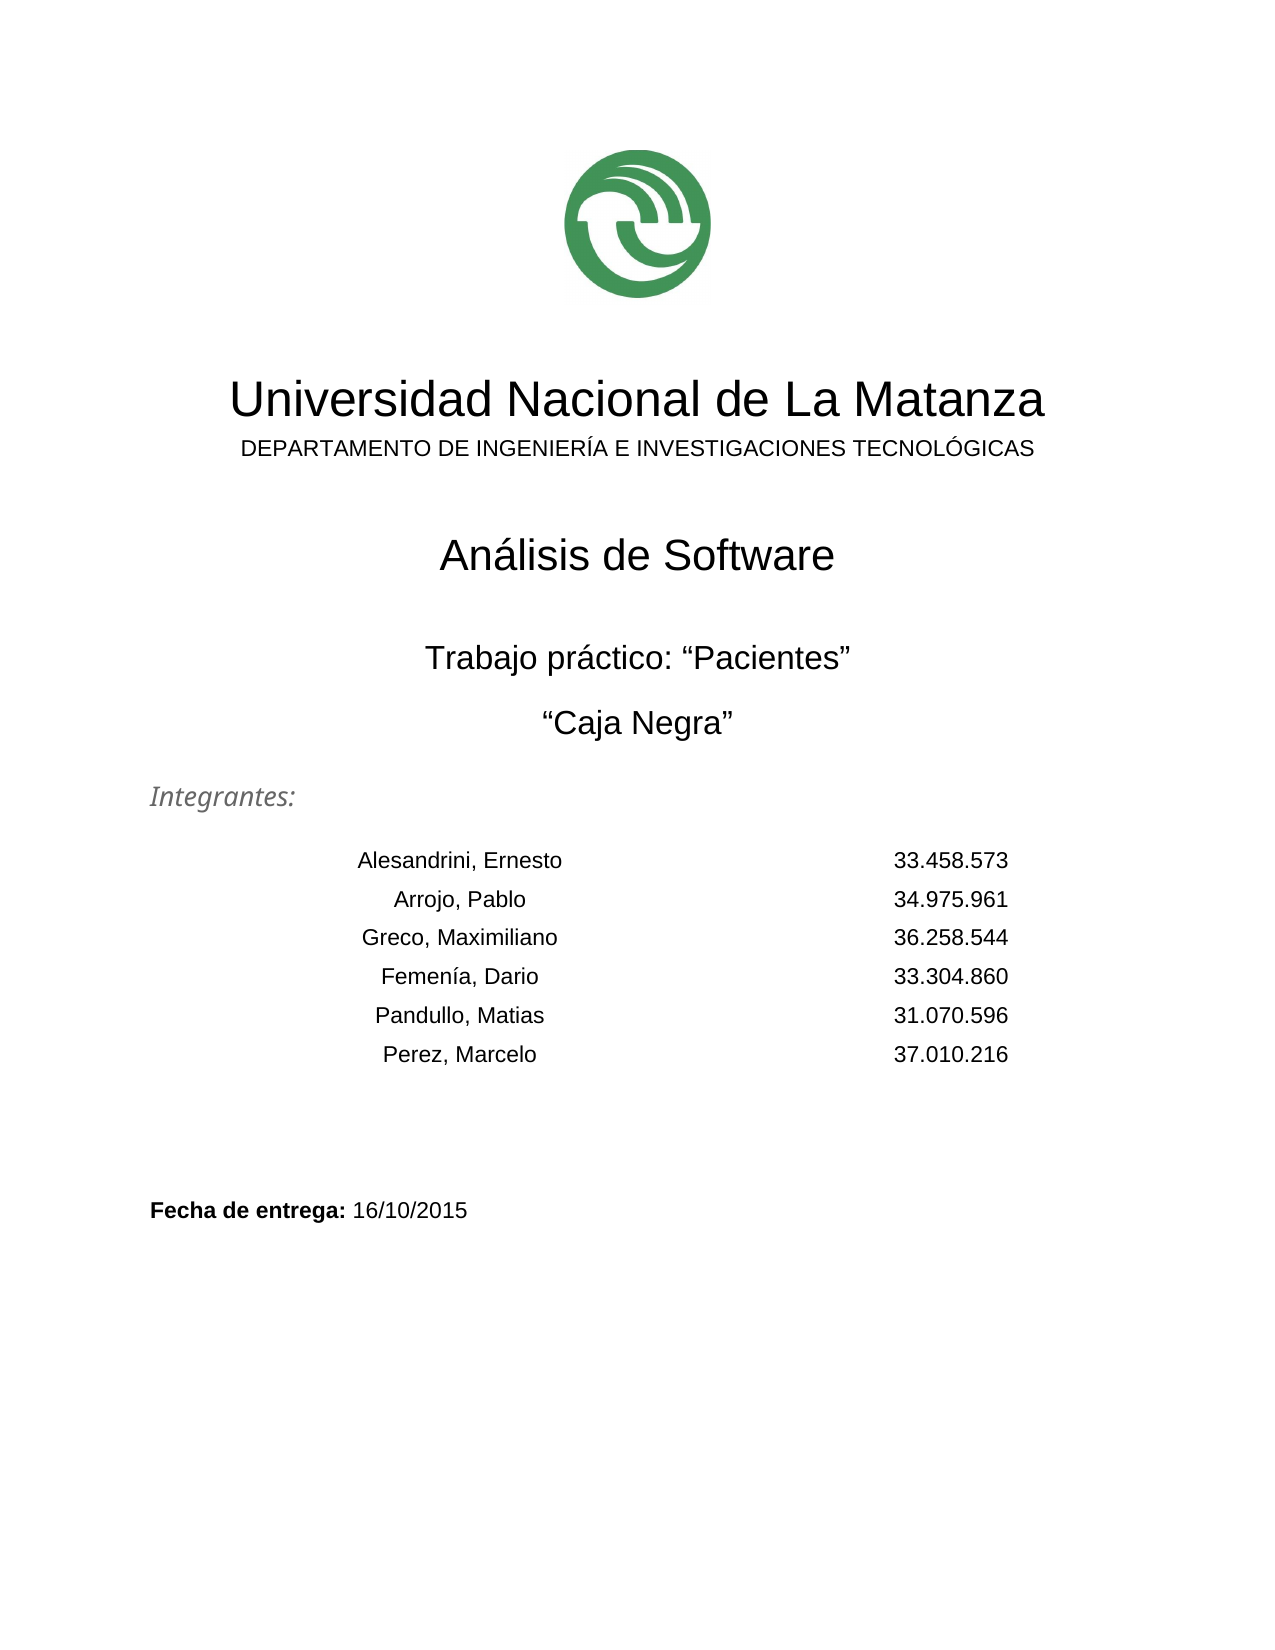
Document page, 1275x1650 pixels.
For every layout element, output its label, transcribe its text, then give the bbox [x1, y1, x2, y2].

table_header Alesandrini, Ernesto [133, 840, 787, 879]
table_cell Arrojo, Pablo [133, 879, 787, 918]
table_cell 34.975.961 [787, 879, 1115, 918]
table_cell Perez, Marcelo [133, 1035, 787, 1073]
subtitle “Caja Negra” [150, 703, 1125, 741]
table_cell Pandullo, Matias [133, 996, 787, 1035]
text DEPARTAMENTO DE INGENIERÍA E INVESTIGACIONES TECNOLÓGICAS [150, 435, 1125, 461]
table_cell 37.010.216 [787, 1035, 1115, 1073]
table_cell 36.258.544 [787, 918, 1115, 957]
picture [564, 150, 711, 305]
subtitle Trabajo práctico: “Pacientes” [150, 638, 1125, 676]
table_header 33.458.573 [787, 840, 1115, 879]
table_cell Greco, Maximiliano [133, 918, 787, 957]
table_cell 31.070.596 [787, 996, 1115, 1035]
table_cell 33.304.860 [787, 957, 1115, 996]
text Análisis de Software [150, 529, 1125, 579]
text Fecha de entrega: 16/10/2015 [150, 1197, 1125, 1223]
text Universidad Nacional de La Matanza [150, 369, 1125, 426]
subtitle Integrantes: [150, 777, 1125, 814]
table_cell Femenía, Dario [133, 957, 787, 996]
